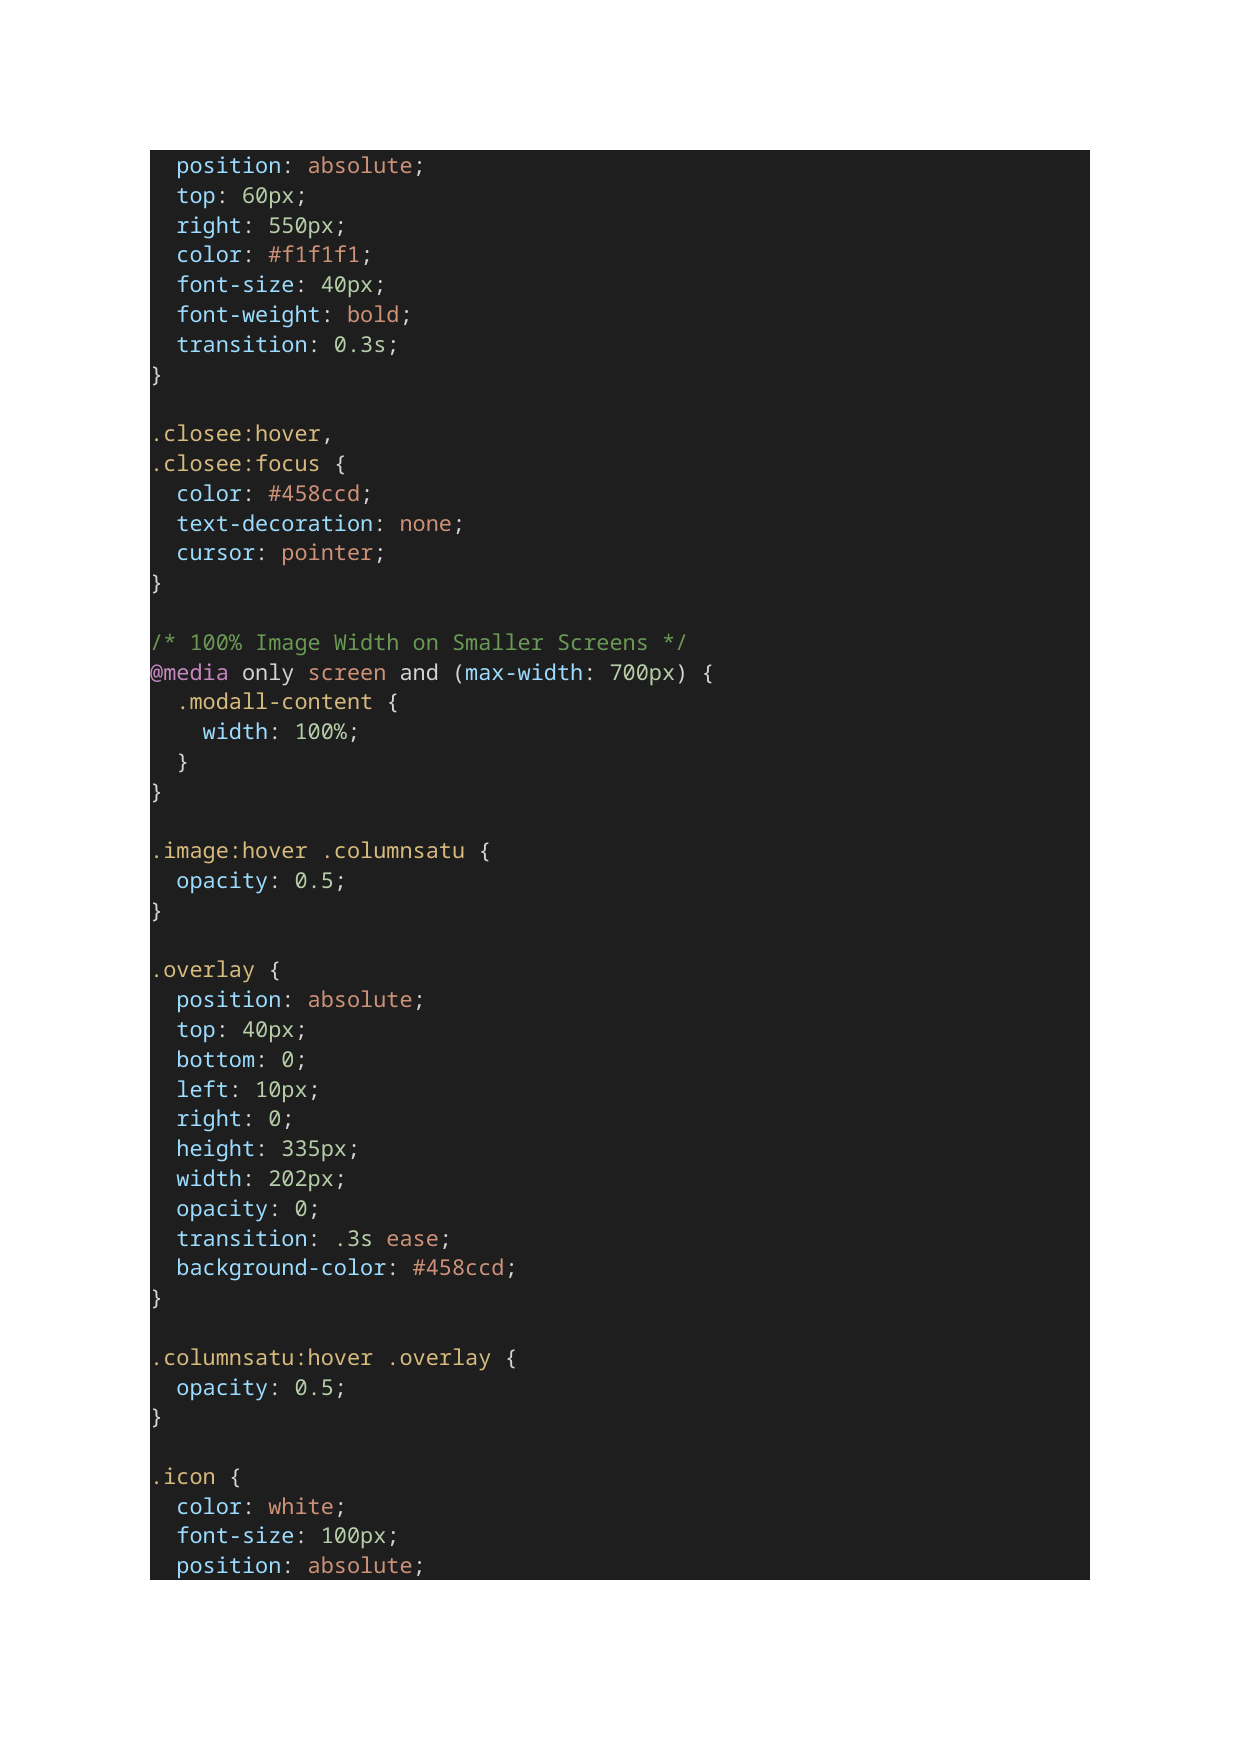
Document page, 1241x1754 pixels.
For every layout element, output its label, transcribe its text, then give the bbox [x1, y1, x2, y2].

text .modall-content { [150, 686, 1090, 716]
text opacity: 0.5; [150, 865, 1090, 895]
text .icon { [150, 1461, 1090, 1491]
text right: 550px; [150, 209, 1090, 239]
text .closee:focus { [150, 448, 1090, 478]
text font-size: 100px; [150, 1520, 1090, 1550]
text .closee:hover, [150, 418, 1090, 448]
text transition: .3s ease; [150, 1222, 1090, 1252]
text right: 0; [150, 1103, 1090, 1133]
text .columnsatu:hover .overlay { [150, 1342, 1090, 1371]
text height: 335px; [150, 1133, 1090, 1163]
text color: #f1f1f1; [150, 239, 1090, 269]
text position: absolute; [150, 150, 1090, 180]
text width: 100%; [150, 716, 1090, 746]
text .overlay { [150, 954, 1090, 984]
text bottom: 0; [150, 1044, 1090, 1073]
text @media only screen and (max-width: 700px) { [150, 656, 1090, 686]
text /* 100% Image Width on Smaller Screens */ [150, 627, 1090, 656]
text font-weight: bold; [150, 299, 1090, 329]
text left: 10px; [150, 1073, 1090, 1103]
text cursor: pointer; [150, 537, 1090, 567]
text width: 202px; [150, 1163, 1090, 1193]
text } [150, 895, 1090, 924]
text color: #458ccd; [150, 478, 1090, 507]
text } [150, 746, 1090, 776]
text } [150, 776, 1090, 805]
text background-color: #458ccd; [150, 1252, 1090, 1282]
text top: 60px; [150, 180, 1090, 209]
text .image:hover .columnsatu { [150, 835, 1090, 865]
text color: white; [150, 1491, 1090, 1520]
text font-size: 40px; [150, 269, 1090, 299]
text transition: 0.3s; [150, 329, 1090, 358]
text position: absolute; [150, 1550, 1090, 1580]
text } [150, 1282, 1090, 1312]
text } [150, 358, 1090, 388]
text } [150, 1401, 1090, 1431]
text opacity: 0; [150, 1193, 1090, 1222]
text text-decoration: none; [150, 507, 1090, 537]
text opacity: 0.5; [150, 1371, 1090, 1401]
text top: 40px; [150, 1014, 1090, 1044]
text position: absolute; [150, 984, 1090, 1014]
text } [150, 567, 1090, 597]
